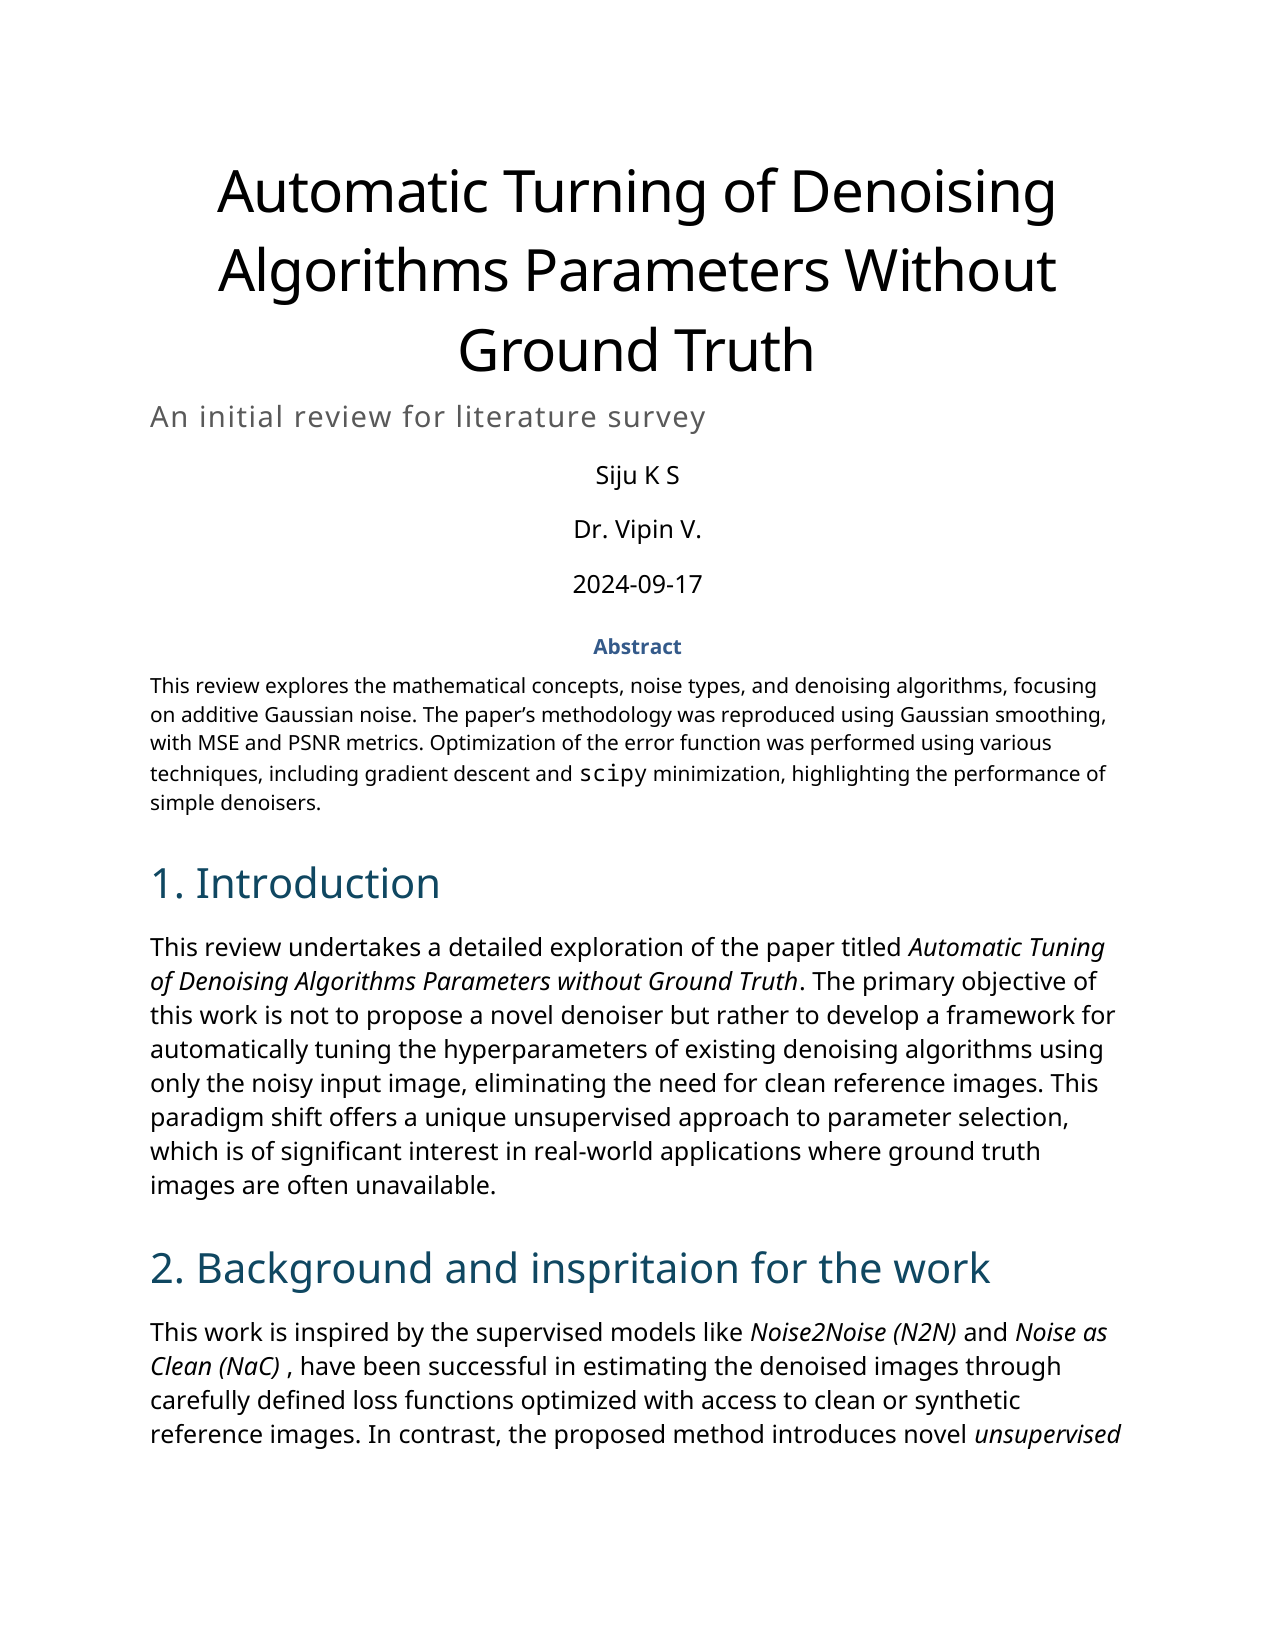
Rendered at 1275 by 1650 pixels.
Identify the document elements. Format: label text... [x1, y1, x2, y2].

text 2024-09-17 [150, 567, 1125, 601]
text Dr. Vipin V. [150, 512, 1125, 546]
subtitle 2. Background and inspritaion for the work [150, 1239, 1125, 1296]
title Abstract [150, 632, 1125, 661]
subtitle An initial review for literature survey [150, 397, 1125, 436]
text This review undertakes a detailed exploration of the paper titled Automatic Tuning of Denoising Algorithms Parameters without Ground Truth. The primary objective of this work is not to propose a novel denoiser but rather to develop a framework for automatically tuning the hyperparameters of existing denoising algorithms using only the noisy input image, eliminating the need for clean reference images. This paradigm shift offers a unique unsupervised approach to parameter selection, which is of significant interest in real-world applications where ground truth images are often unavailable. [150, 929, 1125, 1202]
subtitle 1. Introduction [150, 854, 1125, 911]
text This review explores the mathematical concepts, noise types, and denoising algorithms, focusing on additive Gaussian noise. The paper’s methodology was reproduced using Gaussian smoothing, with MSE and PSNR metrics. Optimization of the error function was performed using various techniques, including gradient descent and scipy minimization, highlighting the performance of simple denoisers. [150, 671, 1125, 816]
title Automatic Turning of Denoising Algorithms Parameters Without Ground Truth [150, 150, 1125, 388]
text Siju K S [150, 457, 1125, 491]
